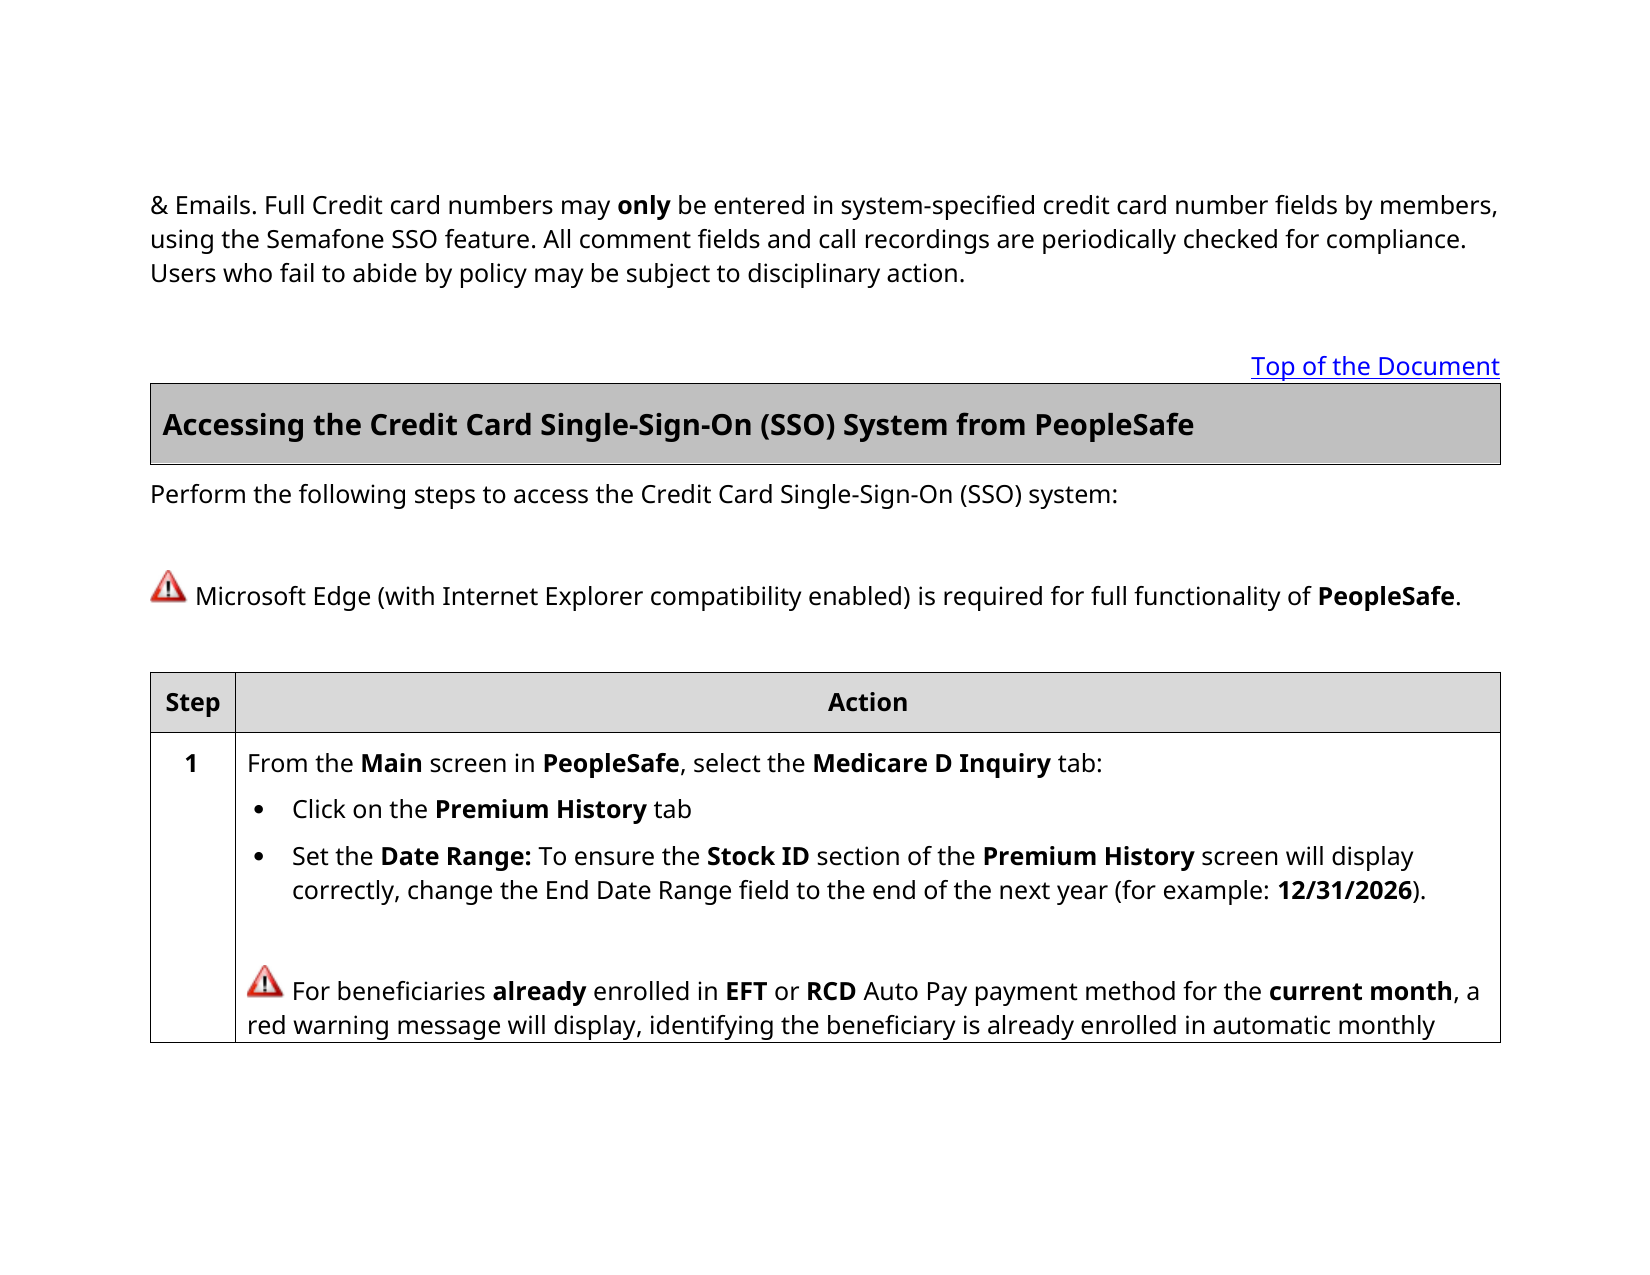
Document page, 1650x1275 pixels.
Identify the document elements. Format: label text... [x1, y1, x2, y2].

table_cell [236, 733, 1500, 1042]
table_header Accessing the Credit Card Single-Sign-On (SSO) System from PeopleSafe [151, 384, 1500, 463]
text Perform the following steps to access the Credit Card Single-Sign-On (SSO) system: [150, 477, 1500, 511]
text Microsoft Edge (with Internet Explorer compatibility enabled) is required for full functionality of PeopleSafe. [150, 570, 1500, 612]
picture [246, 965, 286, 1001]
table_header Step [151, 673, 235, 732]
table_header Action [236, 673, 1500, 732]
table_cell 1 [151, 733, 235, 1042]
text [150, 187, 1500, 290]
text Top of the Document [150, 349, 1500, 383]
picture [150, 570, 189, 606]
